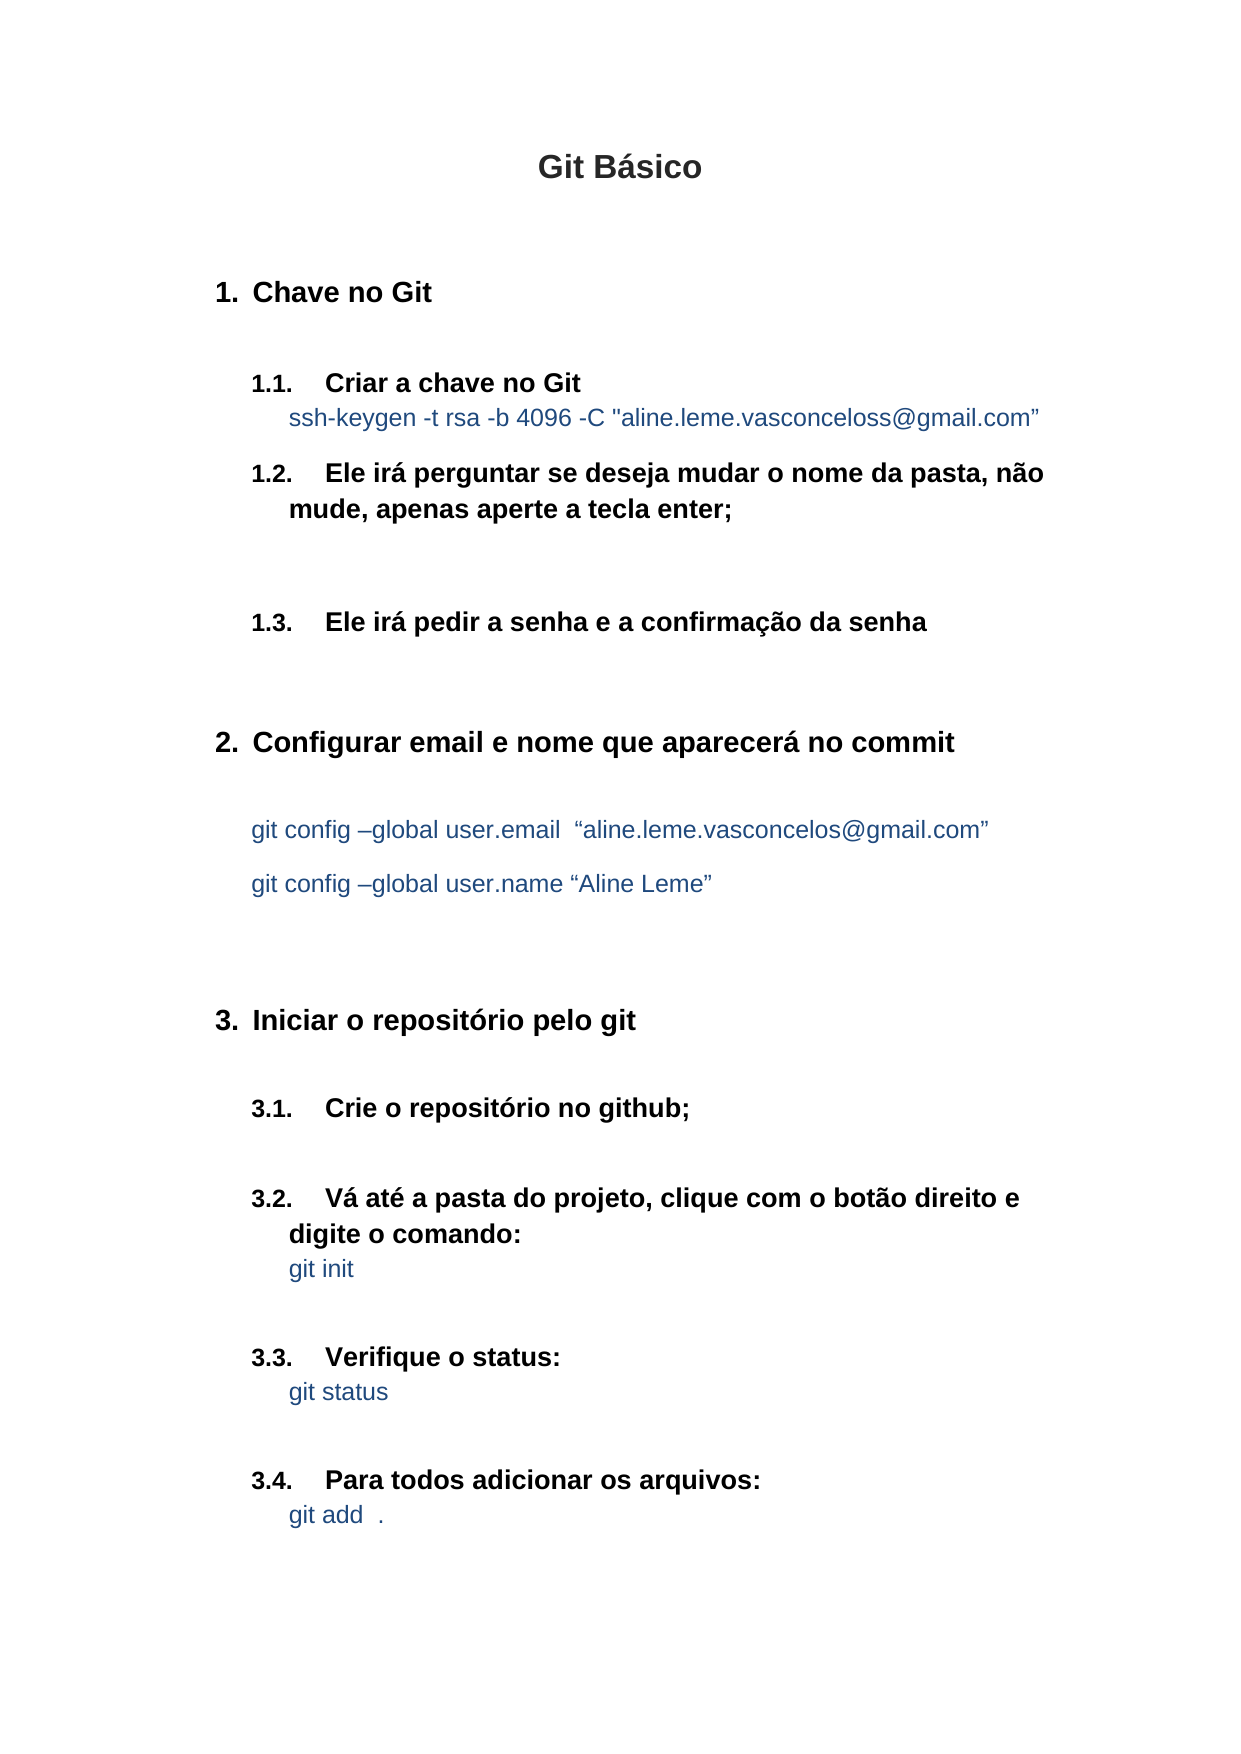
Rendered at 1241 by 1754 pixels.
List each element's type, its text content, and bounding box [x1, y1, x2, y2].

subtitle Crie o repositório no github; [251, 1092, 1063, 1124]
subtitle Git Básico [177, 148, 1063, 186]
subtitle Ele irá pedir a senha e a confirmação da senha [251, 606, 1063, 638]
subtitle Configurar email e nome que aparecerá no commit [215, 725, 1063, 759]
subtitle Vá até a pasta do projeto, clique com o botão direito e digite o comando: [251, 1182, 1063, 1249]
list git init [288, 1254, 1063, 1283]
subtitle Chave no Git [215, 275, 1063, 308]
list git status [288, 1377, 1063, 1406]
subtitle Ele irá perguntar se deseja mudar o nome da pasta, não mude, apenas aperte a tecla enter; [251, 457, 1063, 524]
subtitle Verifique o status: [251, 1341, 1063, 1372]
text ssh-keygen -t rsa -b 4096 -C "aline.leme.vasconceloss@gmail.com” [252, 403, 1063, 432]
text git config –global user.email “aline.leme.vasconcelos@gmail.com” [251, 815, 1063, 844]
text git add . [288, 1500, 1063, 1528]
subtitle Criar a chave no Git [251, 367, 1063, 398]
subtitle Iniciar o repositório pelo git [215, 1003, 1063, 1036]
text git config –global user.name “Aline Leme” [251, 869, 1063, 898]
subtitle Para todos adicionar os arquivos: [251, 1464, 1063, 1495]
